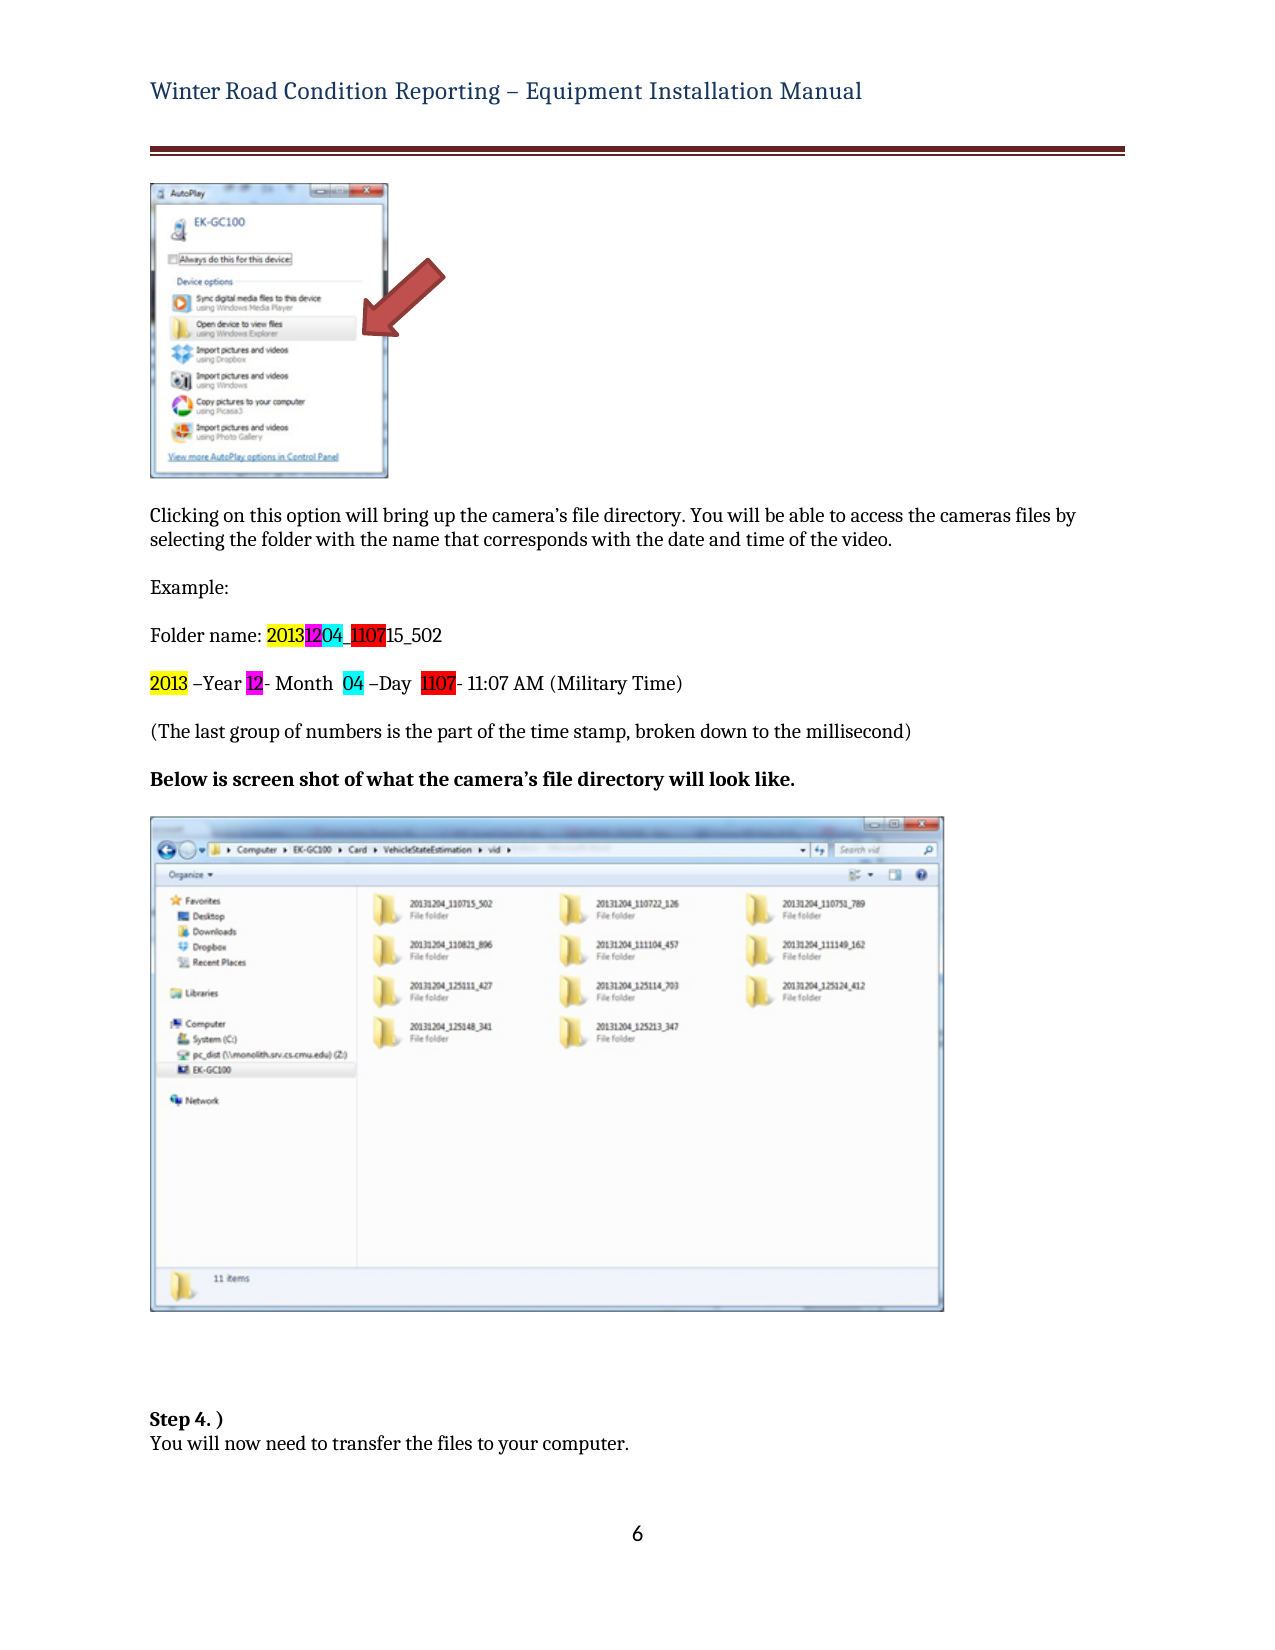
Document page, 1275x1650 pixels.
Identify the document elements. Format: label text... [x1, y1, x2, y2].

text 2013 –Year 12- Month 04 –Day 1107- 11:07 AM (Military Time) [456, 671, 1127, 695]
text Below is screen shot of what the camera’s file directory will look like. [150, 767, 1127, 791]
text Folder name: 20131204_110715_502 [150, 623, 1127, 647]
text Clicking on this option will bring up the camera’s file directory. You will be able to access the cameras files by selecting the folder with the name that corresponds with the date and time of the video. [150, 504, 1127, 552]
picture [150, 183, 390, 480]
text Step 4. ) [150, 1407, 1127, 1431]
text You will now need to transfer the files to your computer. [150, 1431, 1127, 1455]
text Example: [150, 576, 1127, 599]
picture [150, 815, 946, 1312]
text (The last group of numbers is the part of the time stamp, broken down to the millisecond) [150, 719, 1127, 743]
